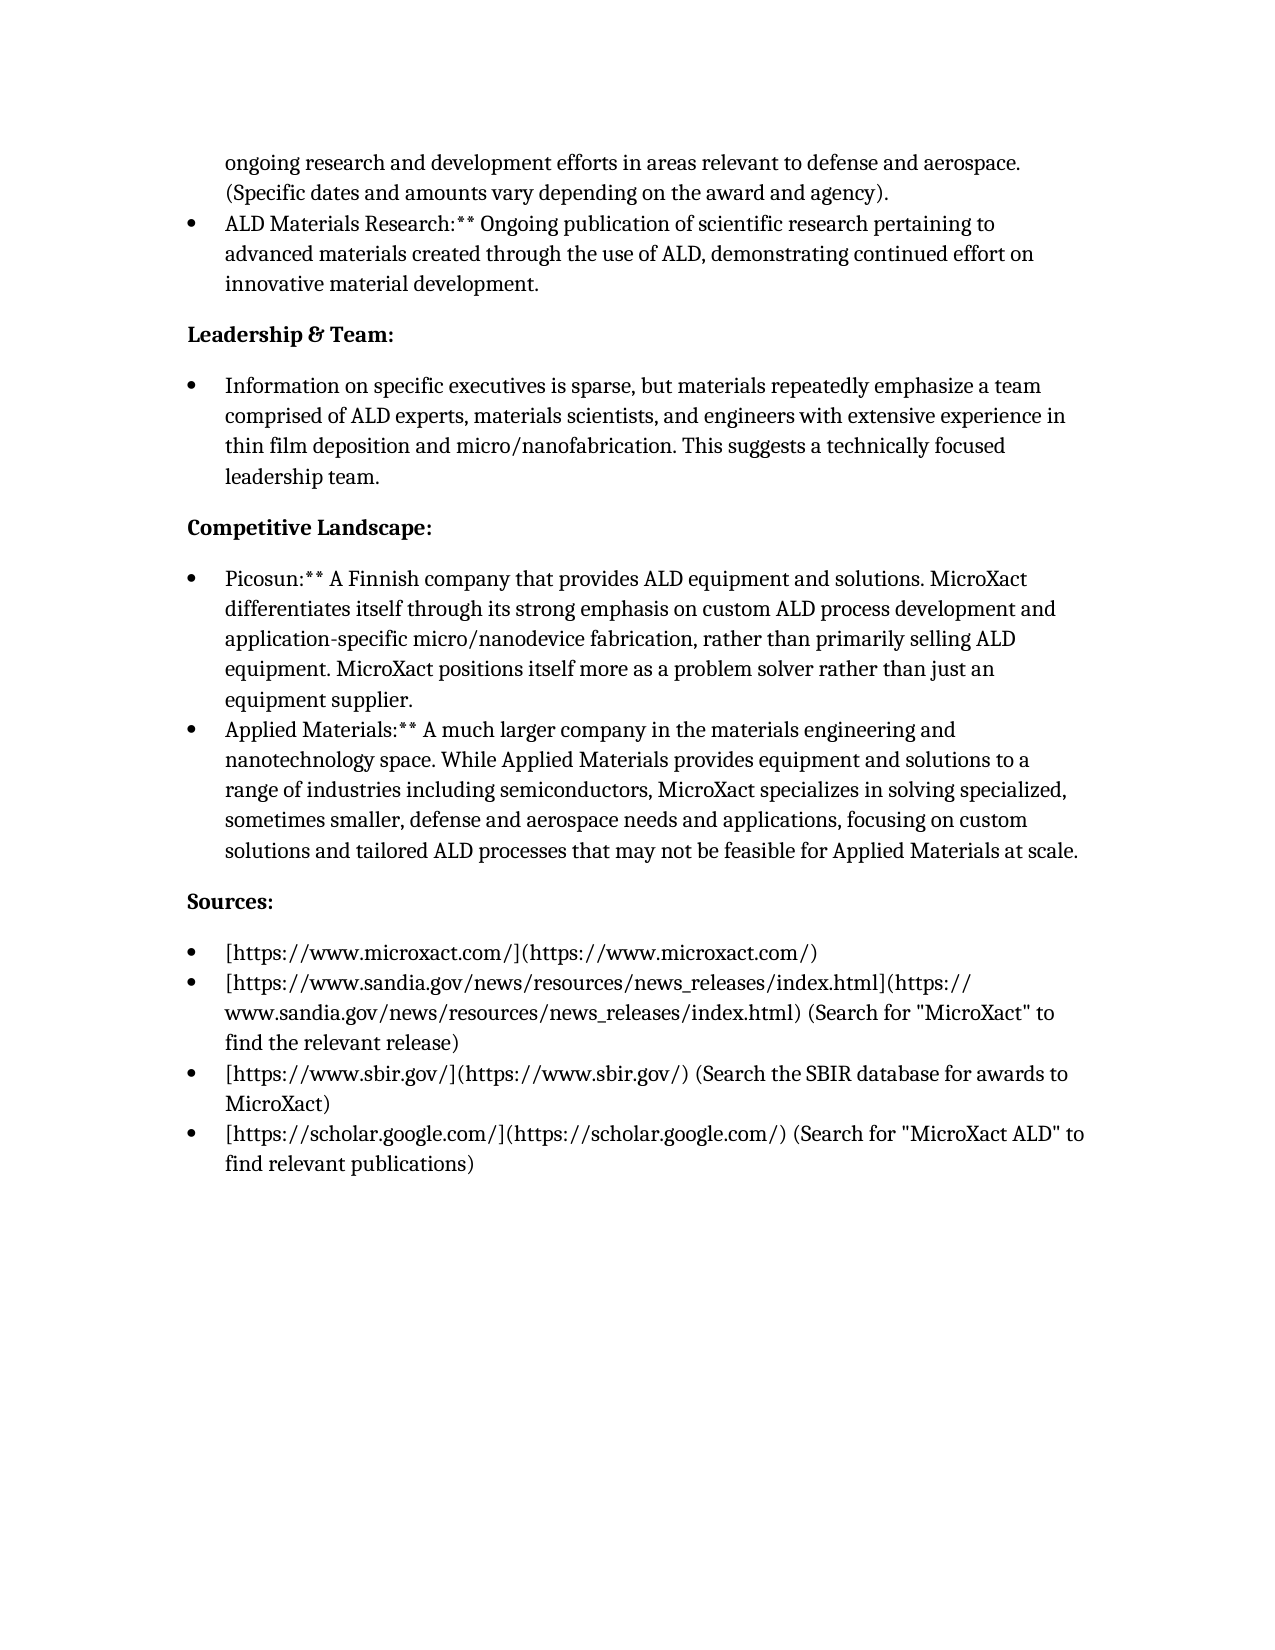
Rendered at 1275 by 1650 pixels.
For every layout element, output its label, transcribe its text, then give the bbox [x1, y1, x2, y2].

text Sources: [187, 888, 1087, 915]
list [https://www.sandia.gov/news/resources/news_releases/index.html](https://www.sandia.gov/news/resources/news_releases/index.html) (Search for "MicroXact" to find the relevant release) [187, 970, 1087, 1057]
list Information on specific executives is sparse, but materials repeatedly emphasize a team comprised of ALD experts, materials scientists, and engineers with extensive experience in thin film deposition and micro/nanofabrication. This suggests a technically focused leadership team. [187, 373, 1087, 490]
list Applied Materials:** A much larger company in the materials engineering and nanotechnology space. While Applied Materials provides equipment and solutions to a range of industries including semiconductors, MicroXact specializes in solving specialized, sometimes smaller, defense and aerospace needs and applications, focusing on custom solutions and tailored ALD processes that may not be feasible for Applied Materials at scale. [187, 717, 1087, 864]
list ALD Materials Research:** Ongoing publication of scientific research pertaining to advanced materials created through the use of ALD, demonstrating continued effort on innovative material development. [187, 210, 1087, 297]
text Competitive Landscape: [187, 514, 1087, 541]
list [https://scholar.google.com/](https://scholar.google.com/) (Search for "MicroXact ALD" to find relevant publications) [187, 1121, 1087, 1177]
text Leadership & Team: [187, 322, 1087, 348]
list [187, 150, 1087, 207]
list Picosun:** A Finnish company that provides ALD equipment and solutions. MicroXact differentiates itself through its strong emphasis on custom ALD process development and application-specific micro/nanodevice fabrication, rather than primarily selling ALD equipment. MicroXact positions itself more as a problem solver rather than just an equipment supplier. [187, 566, 1087, 713]
list [https://www.sbir.gov/](https://www.sbir.gov/) (Search the SBIR database for awards to MicroXact) [187, 1060, 1087, 1117]
list [https://www.microxact.com/](https://www.microxact.com/) [187, 939, 1087, 966]
